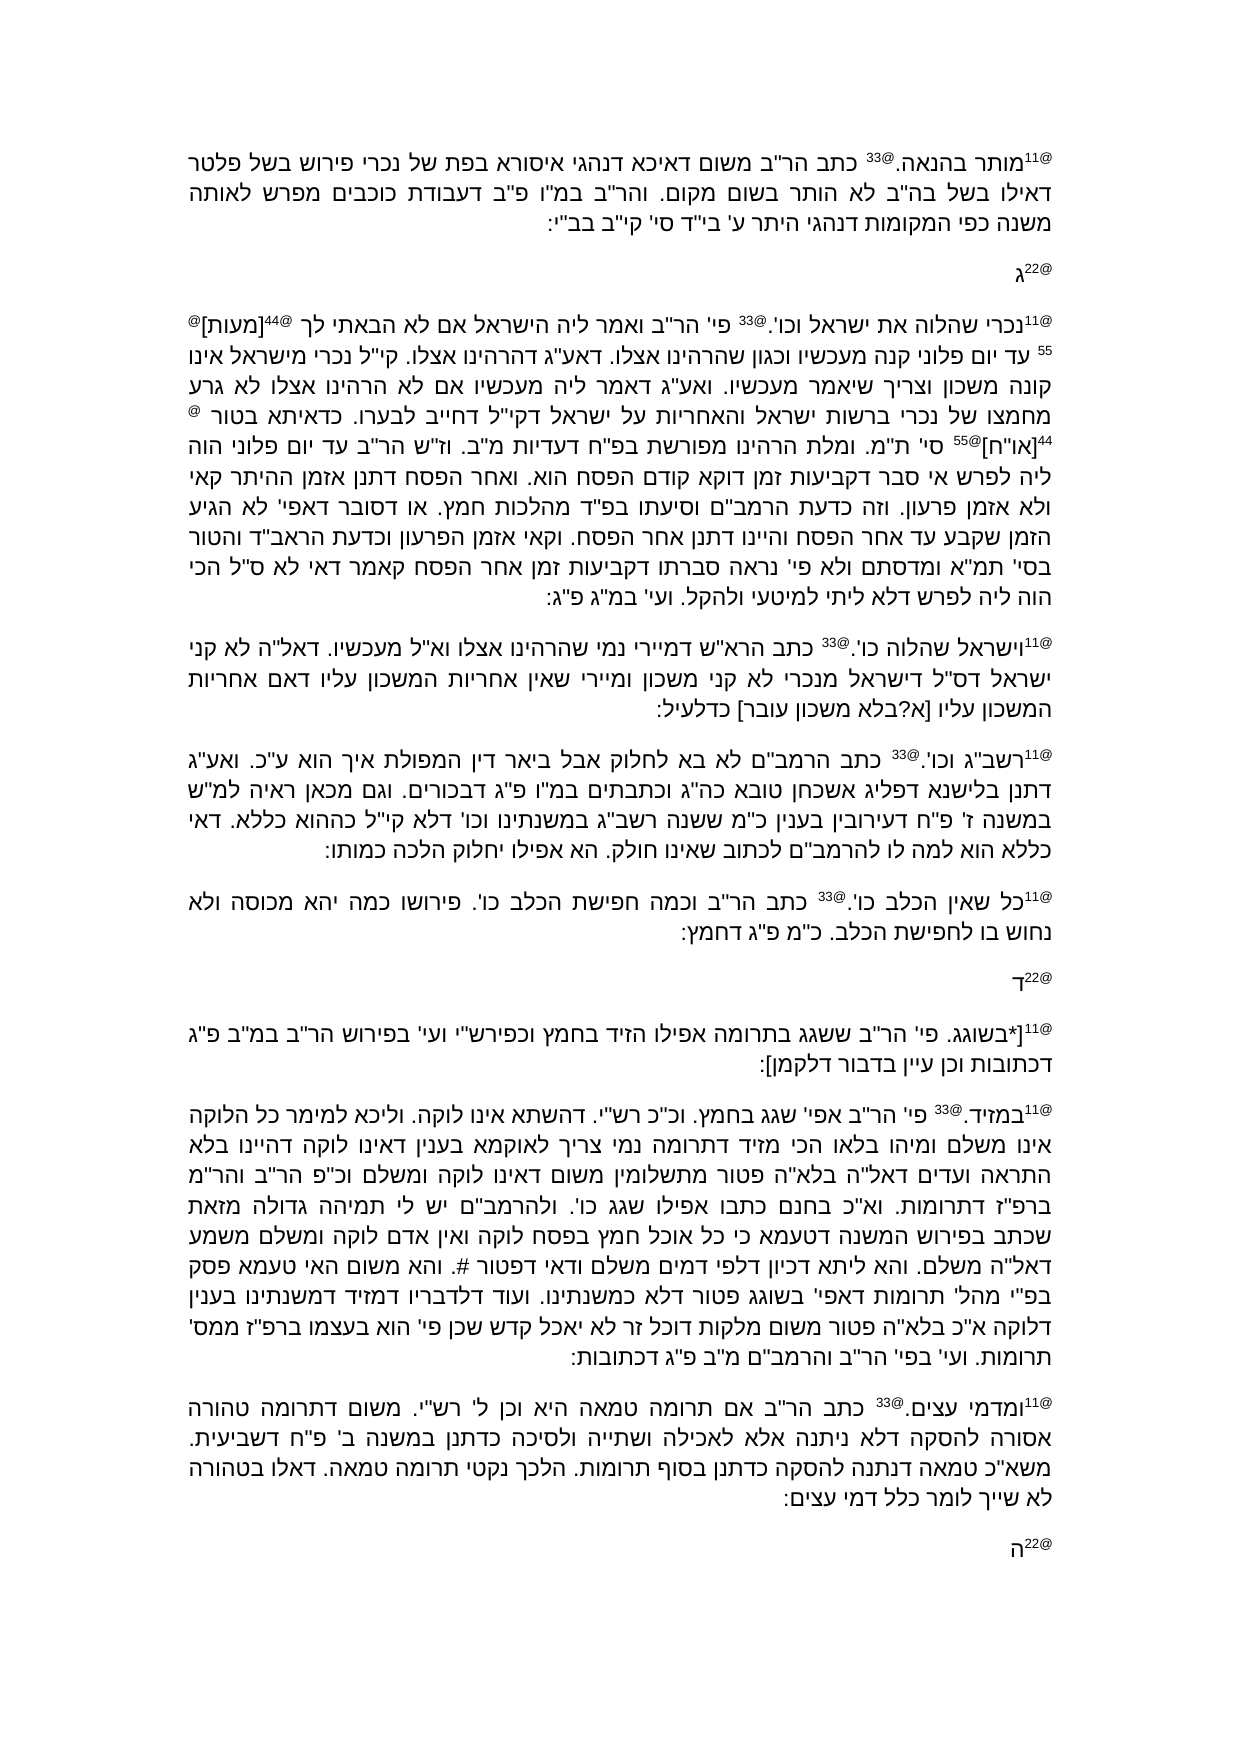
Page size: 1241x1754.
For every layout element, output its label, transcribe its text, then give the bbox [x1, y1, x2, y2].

text @22ג [187, 261, 1053, 288]
text @11נכרי שהלוה את ישראל וכו'.@33 פי' הר"ב ואמר ליה הישראל אם לא הבאתי לך @44[מעות]@55 עד יום פלוני קנה מעכשיו וכגון שהרהינו אצלו. דאע"ג דהרהינו אצלו. קי"ל נכרי מישראל אינו קונה משכון וצריך שיאמר מעכשיו. ואע"ג דאמר ליה מעכשיו אם לא הרהינו אצלו לא גרע מחמצו של נכרי ברשות ישראל והאחריות על ישראל דקי"ל דחייב לבערו. כדאיתא בטור @44[או"ח]@55 סי' ת"מ. ומלת הרהינו מפורשת בפ"ח דעדיות מ"ב. וז"ש הר"ב עד יום פלוני הוה ליה לפרש אי סבר דקביעות זמן דוקא קודם הפסח הוא. ואחר הפסח דתנן אזמן ההיתר קאי ולא אזמן פרעון. וזה כדעת הרמב"ם וסיעתו בפ"ד מהלכות חמץ. או דסובר דאפי' לא הגיע הזמן שקבע עד אחר הפסח והיינו דתנן אחר הפסח. וקאי אזמן הפרעון וכדעת הראב"ד והטור בסי' תמ"א ומדסתם ולא פי' נראה סברתו דקביעות זמן אחר הפסח קאמר דאי לא ס"ל הכי הוה ליה לפרש דלא ליתי למיטעי ולהקל. ועי' במ"ג פ"ג: [187, 312, 1053, 611]
text @11כל שאין הכלב כו'.@33 כתב הר"ב וכמה חפישת הכלב כו'. פירושו כמה יהא מכוסה ולא נחוש בו לחפישת הכלב. כ"מ פ"ג דחמץ: [187, 888, 1053, 945]
text @11[*בשוגג. פי' הר"ב ששגג בתרומה אפילו הזיד בחמץ וכפירש"י ועי' בפירוש הר"ב במ"ב פ"ג דכתובות וכן עיין בדבור דלקמן]: [187, 1021, 1053, 1077]
text @11במזיד.@33 פי' הר"ב אפי' שגג בחמץ. וכ"כ רש"י. דהשתא אינו לוקה. וליכא למימר כל הלוקה אינו משלם ומיהו בלאו הכי מזיד דתרומה נמי צריך לאוקמא בענין דאינו לוקה דהיינו בלא התראה ועדים דאל"ה בלא"ה פטור מתשלומין משום דאינו לוקה ומשלם וכ"פ הר"ב והר"מ ברפ"ז דתרומות. וא"כ בחנם כתבו אפילו שגג כו'. ולהרמב"ם יש לי תמיהה גדולה מזאת שכתב בפירוש המשנה דטעמא כי כל אוכל חמץ בפסח לוקה ואין אדם לוקה ומשלם משמע דאל"ה משלם. והא ליתא דכיון דלפי דמים משלם ודאי דפטור #. והא משום האי טעמא פסק בפ"י מהל' תרומות דאפי' בשוגג פטור דלא כמשנתינו. ועוד דלדבריו דמזיד דמשנתינו בענין דלוקה א"כ בלא"ה פטור משום מלקות דוכל זר לא יאכל קדש שכן פי' הוא בעצמו ברפ"ז ממס' תרומות. ועי' בפי' הר"ב והרמב"ם מ"ב פ"ג דכתובות: [187, 1102, 1053, 1370]
text @22ה [187, 1536, 1053, 1563]
text @11ומדמי עצים.@33 כתב הר"ב אם תרומה טמאה היא וכן ל' רש"י. משום דתרומה טהורה אסורה להסקה דלא ניתנה אלא לאכילה ושתייה ולסיכה כדתנן במשנה ב' פ"ח דשביעית. משא"כ טמאה דנתנה להסקה כדתנן בסוף תרומות. הלכך נקטי תרומה טמאה. דאלו בטהורה לא שייך לומר כלל דמי עצים: [187, 1395, 1053, 1512]
text @11מותר בהנאה.@33 כתב הר"ב משום דאיכא דנהגי איסורא בפת של נכרי פירוש בשל פלטר דאילו בשל בה"ב לא הותר בשום מקום. והר"ב במ"ו פ"ב דעבודת כוכבים מפרש לאותה משנה כפי המקומות דנהגי היתר ע' בי"ד סי' קי"ב בב"י: [187, 150, 1053, 237]
text @22ד [187, 970, 1053, 996]
text @11רשב"ג וכו'.@33 כתב הרמב"ם לא בא לחלוק אבל ביאר דין המפולת איך הוא ע"כ. ואע"ג דתנן בלישנא דפליג אשכחן טובא כה"ג וכתבתים במ"ו פ"ג דבכורים. וגם מכאן ראיה למ"ש במשנה ז' פ"ח דעירובין בענין כ"מ ששנה רשב"ג במשנתינו וכו' דלא קי"ל כההוא כללא. דאי כללא הוא למה לו להרמב"ם לכתוב שאינו חולק. הא אפילו יחלוק הלכה כמותו: [187, 747, 1053, 864]
text @11וישראל שהלוה כו'.@33 כתב הרא"ש דמיירי נמי שהרהינו אצלו וא"ל מעכשיו. דאל"ה לא קני ישראל דס"ל דישראל מנכרי לא קני משכון ומיירי שאין אחריות המשכון עליו דאם אחריות המשכון עליו [א?בלא משכון עובר] כדלעיל: [187, 635, 1053, 722]
